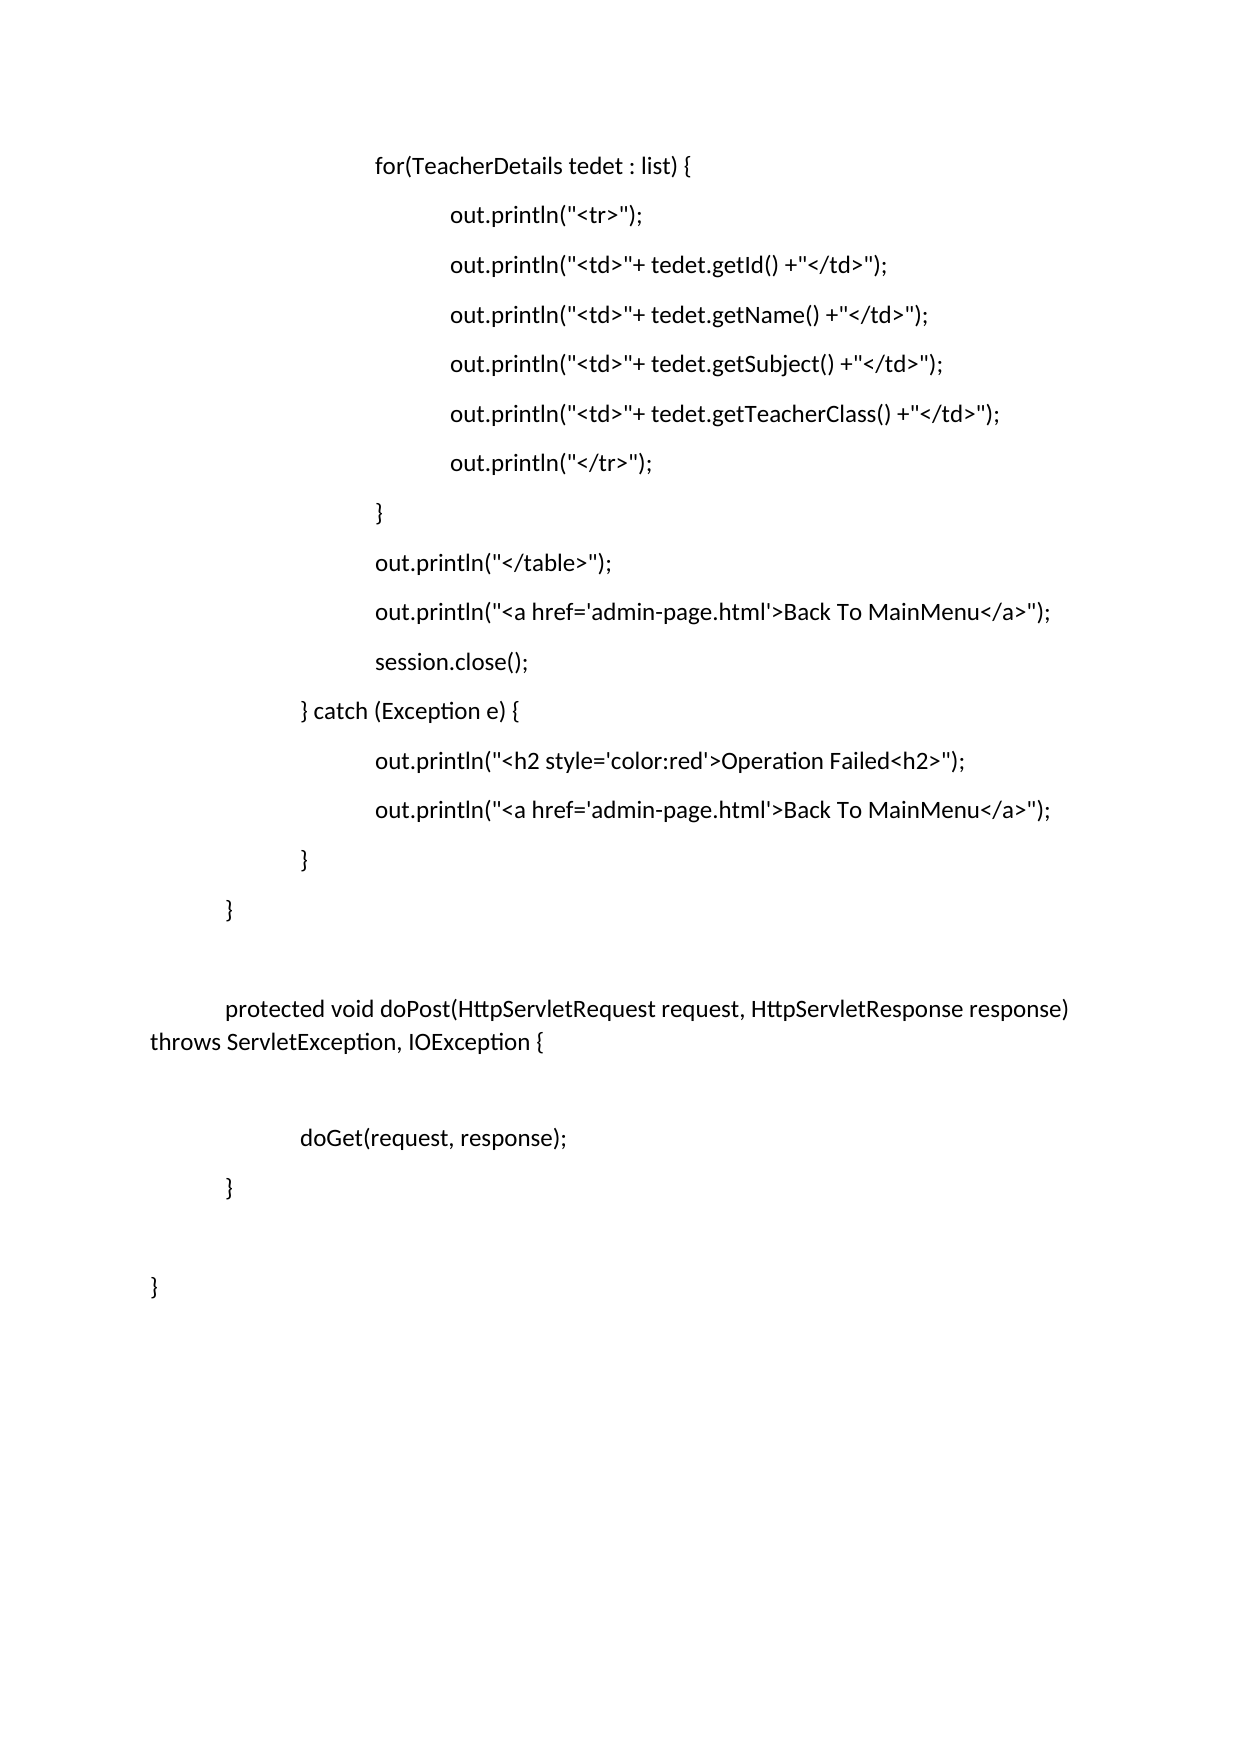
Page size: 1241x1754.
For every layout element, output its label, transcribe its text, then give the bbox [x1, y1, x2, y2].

text out.println("<a href='admin-page.html'>Back To MainMenu</a>"); [150, 794, 1090, 825]
text out.println("<td>"+ tedet.getName() +"</td>"); [150, 299, 1090, 329]
text } [150, 497, 1090, 528]
text out.println("<td>"+ tedet.getId() +"</td>"); [150, 249, 1090, 280]
text out.println("<td>"+ tedet.getTeacherClass() +"</td>"); [150, 398, 1090, 428]
text session.close(); [150, 646, 1090, 676]
text } [150, 1172, 1090, 1203]
text doGet(request, response); [150, 1122, 1090, 1153]
text } [150, 1271, 1090, 1302]
text out.println("<td>"+ tedet.getSubject() +"</td>"); [150, 348, 1090, 379]
text } [150, 844, 1090, 875]
text out.println("<tr>"); [150, 199, 1090, 230]
text out.println("<a href='admin-page.html'>Back To MainMenu</a>"); [150, 596, 1090, 627]
text out.println("<h2 style='color:red'>Operation Failed<h2>"); [150, 745, 1090, 776]
text } [150, 894, 1090, 924]
text out.println("</table>"); [150, 547, 1090, 577]
text out.println("</tr>"); [150, 447, 1090, 478]
text } catch (Exception e) { [150, 695, 1090, 726]
text protected void doPost(HttpServletRequest request, HttpServletResponse response) throws ServletException, IOException { [150, 993, 1090, 1056]
text for(TeacherDetails tedet : list) { [150, 150, 1090, 181]
